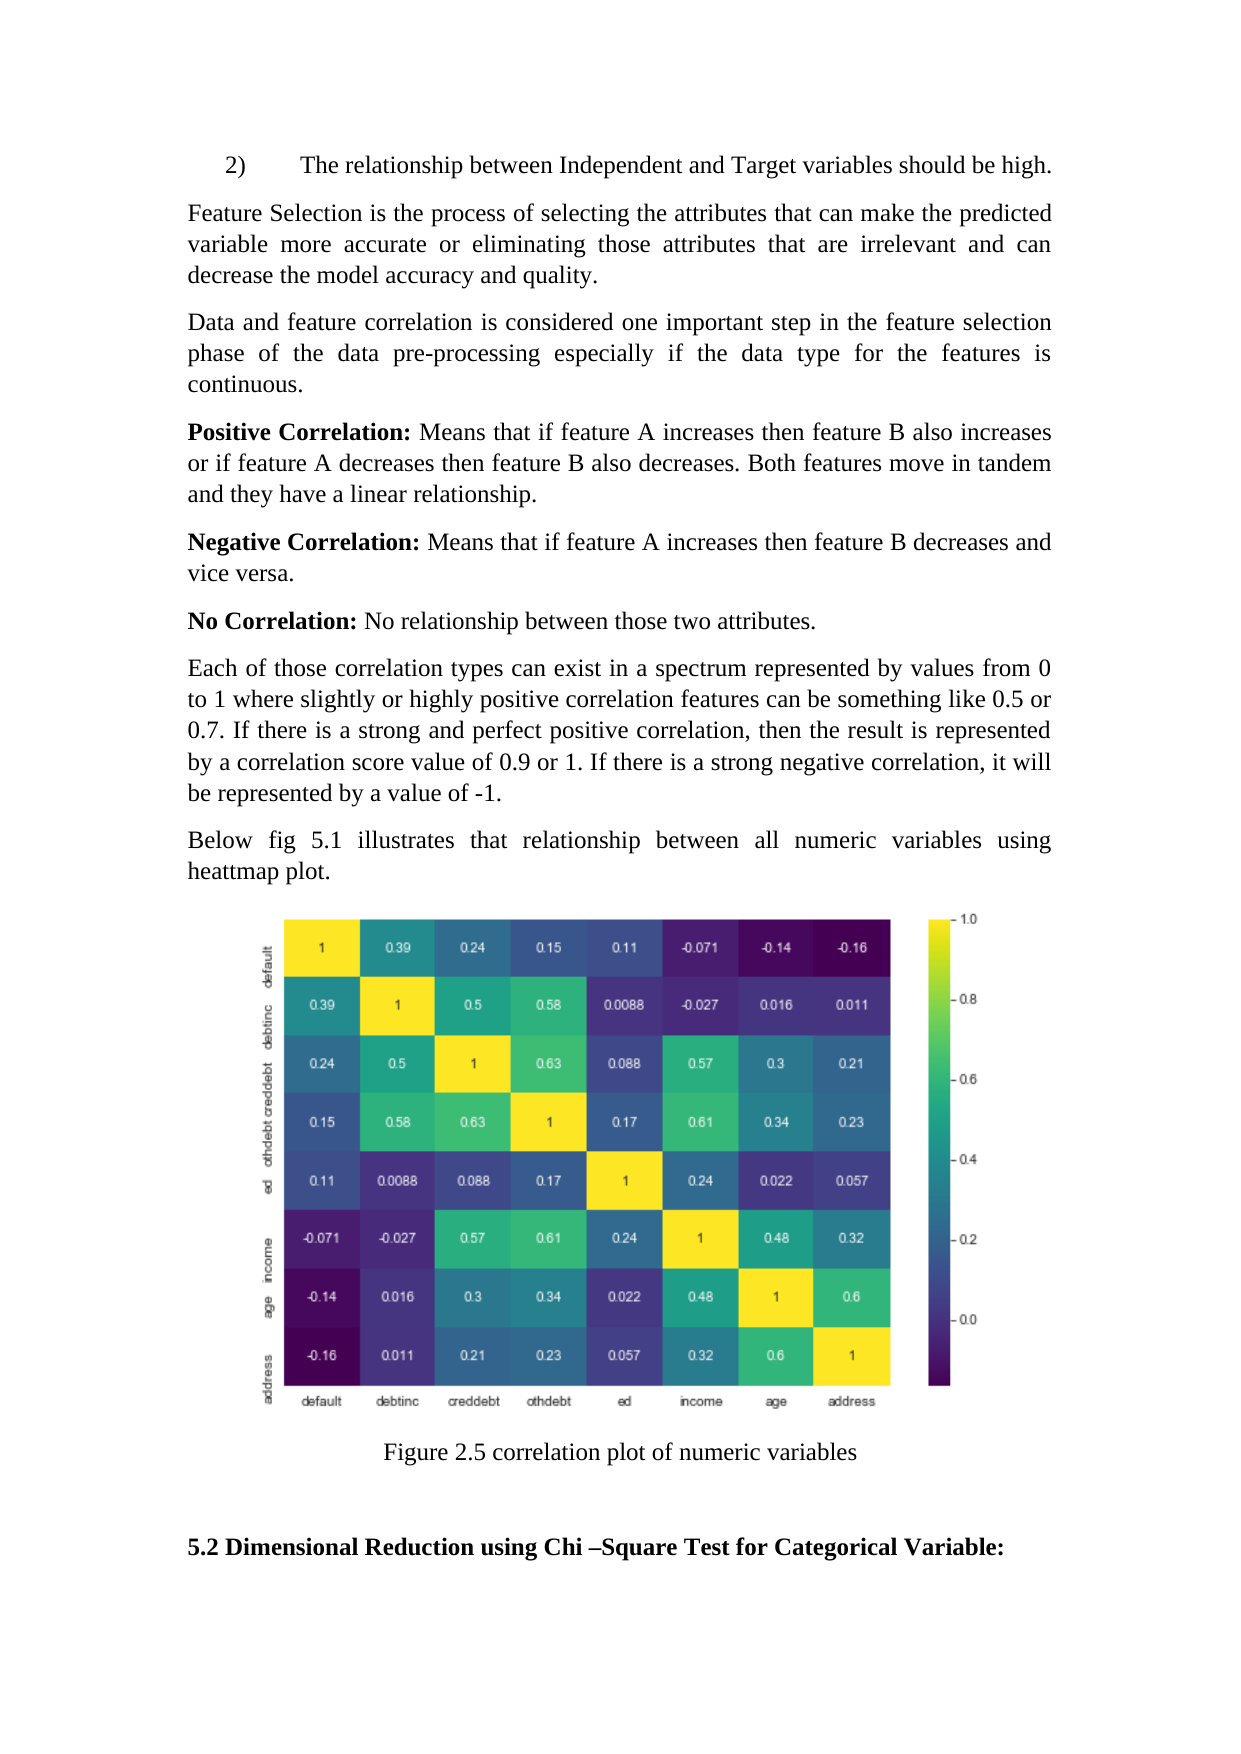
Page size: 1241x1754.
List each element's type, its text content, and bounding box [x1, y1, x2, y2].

text Feature Selection is the process of selecting the attributes that can make the predicted variable more accurate or eliminating those attributes that are irrelevant and can decrease the model accuracy and quality. [187, 198, 1053, 288]
text Each of those correlation types can exist in a spectrum represented by values from 0 to 1 where slightly or highly positive correlation features can be something like 0.5 or 0.7. If there is a strong and perfect positive correlation, then the result is represented by a correlation score value of 0.9 or 1. If there is a strong negative correlation, it will be represented by a value of -1. [187, 653, 1053, 806]
text Below fig 5.1 illustrates that relationship between all numeric variables using heattmap plot. [187, 825, 1053, 885]
list The relationship between Independent and Target variables should be high. [225, 150, 1053, 179]
text No Correlation: No relationship between those two attributes. [187, 606, 1053, 634]
text Figure 2.5 correlation plot of numeric variables [187, 1437, 1053, 1466]
text Data and feature correlation is considered one important step in the feature selection phase of the data pre-processing especially if the data type for the features is continuous. [187, 307, 1053, 398]
picture [253, 904, 987, 1419]
text Positive Correlation: Means that if feature A increases then feature B also increases or if feature A decreases then feature B also decreases. Both features move in tandem and they have a linear relationship. [187, 417, 1053, 508]
text Negative Correlation: Means that if feature A increases then feature B decreases and vice versa. [187, 527, 1053, 587]
text 5.2 Dimensional Reduction using Chi –Square Test for Categorical Variable: [187, 1532, 1053, 1561]
